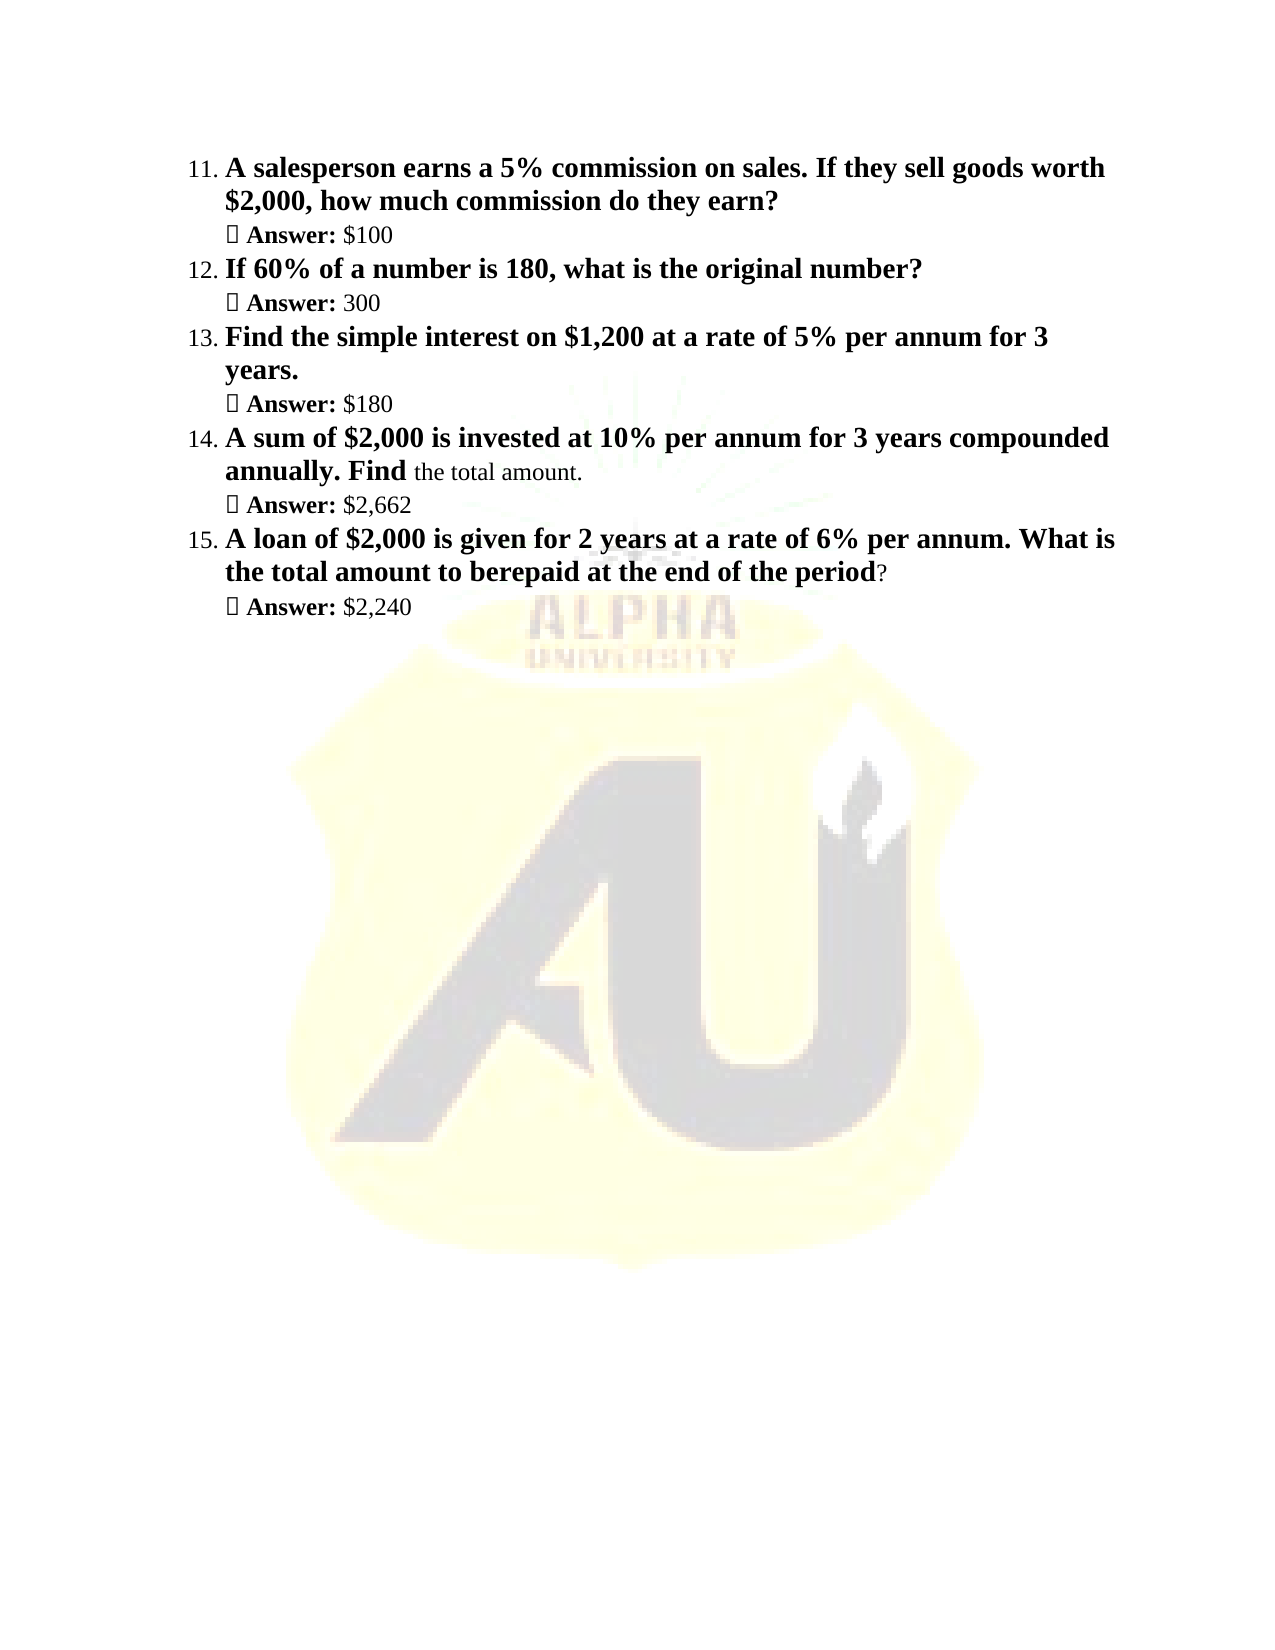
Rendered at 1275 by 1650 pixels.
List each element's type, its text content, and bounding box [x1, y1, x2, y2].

list A loan of $2,000 is given for 2 years at a rate of 6% per annum. What is the total amount to berepaid at the end of the period? ✅ Answer: $2,240 [187, 521, 1125, 622]
list A salesperson earns a 5% commission on sales. If they sell goods worth $2,000, how much commission do they earn? ✅ Answer: $100 [187, 150, 1125, 251]
list A sum of $2,000 is invested at 10% per annum for 3 years compounded annually. Find the total amount. ✅ Answer: $2,662 [187, 420, 1125, 521]
list If 60% of a number is 180, what is the original number? ✅ Answer: 300 [187, 251, 1125, 319]
list Find the simple interest on $1,200 at a rate of 5% per annum for 3 years. ✅ Answer: $180 [187, 319, 1125, 420]
